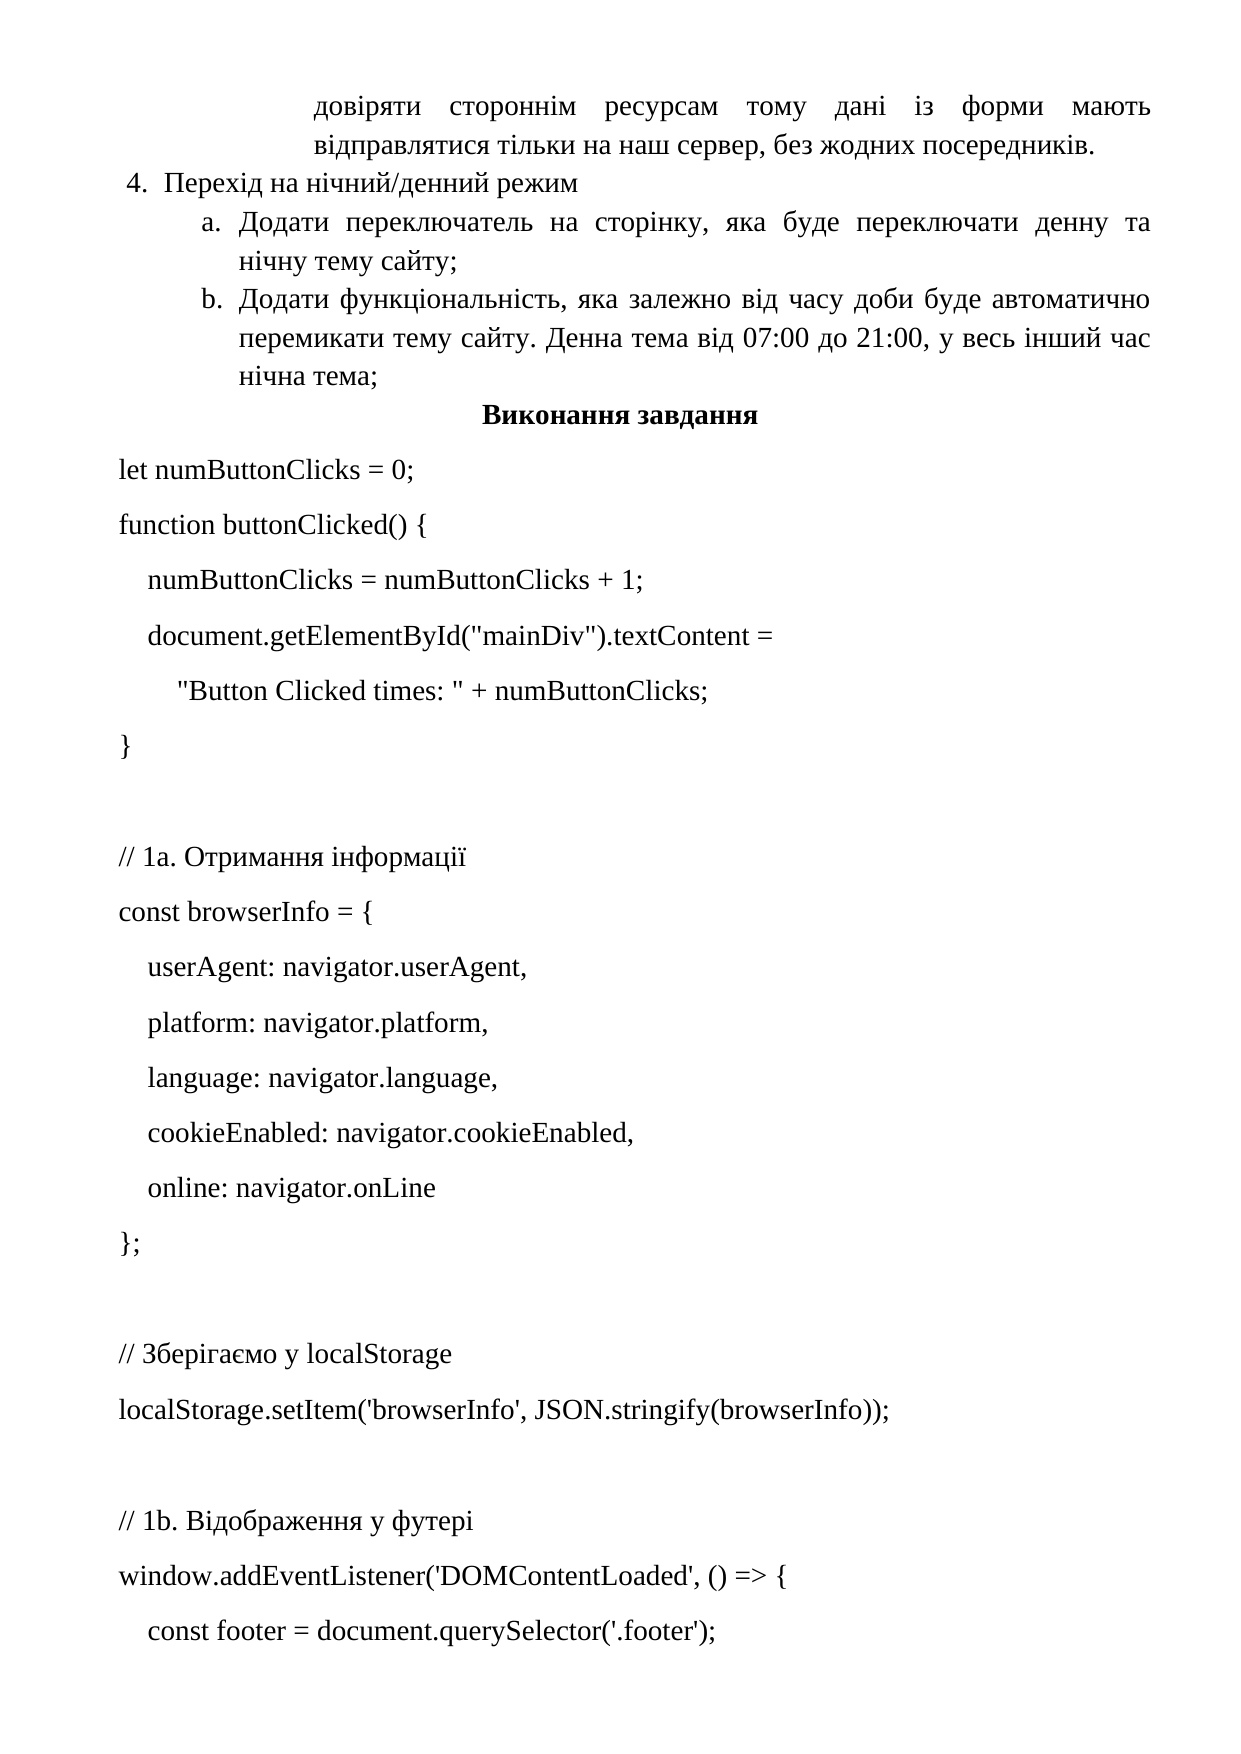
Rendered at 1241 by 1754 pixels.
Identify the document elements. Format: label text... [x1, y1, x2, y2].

text }; [89, 1226, 1152, 1259]
text online: navigator.onLine [89, 1170, 1152, 1204]
text const footer = document.querySelector('.footer'); [89, 1613, 1152, 1647]
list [276, 88, 1152, 161]
text language: navigator.language, [89, 1060, 1152, 1093]
text cookieEnabled: navigator.cookieEnabled, [89, 1115, 1152, 1149]
text "Button Clicked times: " + numButtonClicks; [89, 673, 1152, 706]
text Виконання завдання [89, 397, 1152, 430]
text const browserInfo = { [89, 894, 1152, 928]
text // Зберігаємо у localStorage [89, 1337, 1152, 1370]
text platform: navigator.platform, [89, 1005, 1152, 1038]
text window.addEventListener('DOMContentLoaded', () => { [89, 1558, 1152, 1592]
text // 1a. Отримання інформації [89, 839, 1152, 873]
text let numButtonClicks = 0; [89, 452, 1152, 486]
text function buttonClicked() { [89, 507, 1152, 541]
text numButtonClicks = numButtonClicks + 1; [89, 562, 1152, 596]
text // 1b. Відображення у футері [89, 1503, 1152, 1536]
text userAgent: navigator.userAgent, [89, 949, 1152, 983]
text } [89, 728, 1152, 762]
list Додати переключатель на сторінку, яка буде переключати денну та нічну тему сайту; [201, 204, 1152, 276]
text localStorage.setItem('browserInfo', JSON.stringify(browserInfo)); [89, 1392, 1152, 1425]
list Перехід на нічний/денний режим [126, 166, 1152, 199]
list Додати функціональність, яка залежно від часу доби буде автоматично перемикати тему сайту. Денна тема від 07:00 до 21:00, у весь інший час нічна тема; [201, 281, 1152, 392]
text document.getElementById("mainDiv").textContent = [89, 618, 1152, 651]
